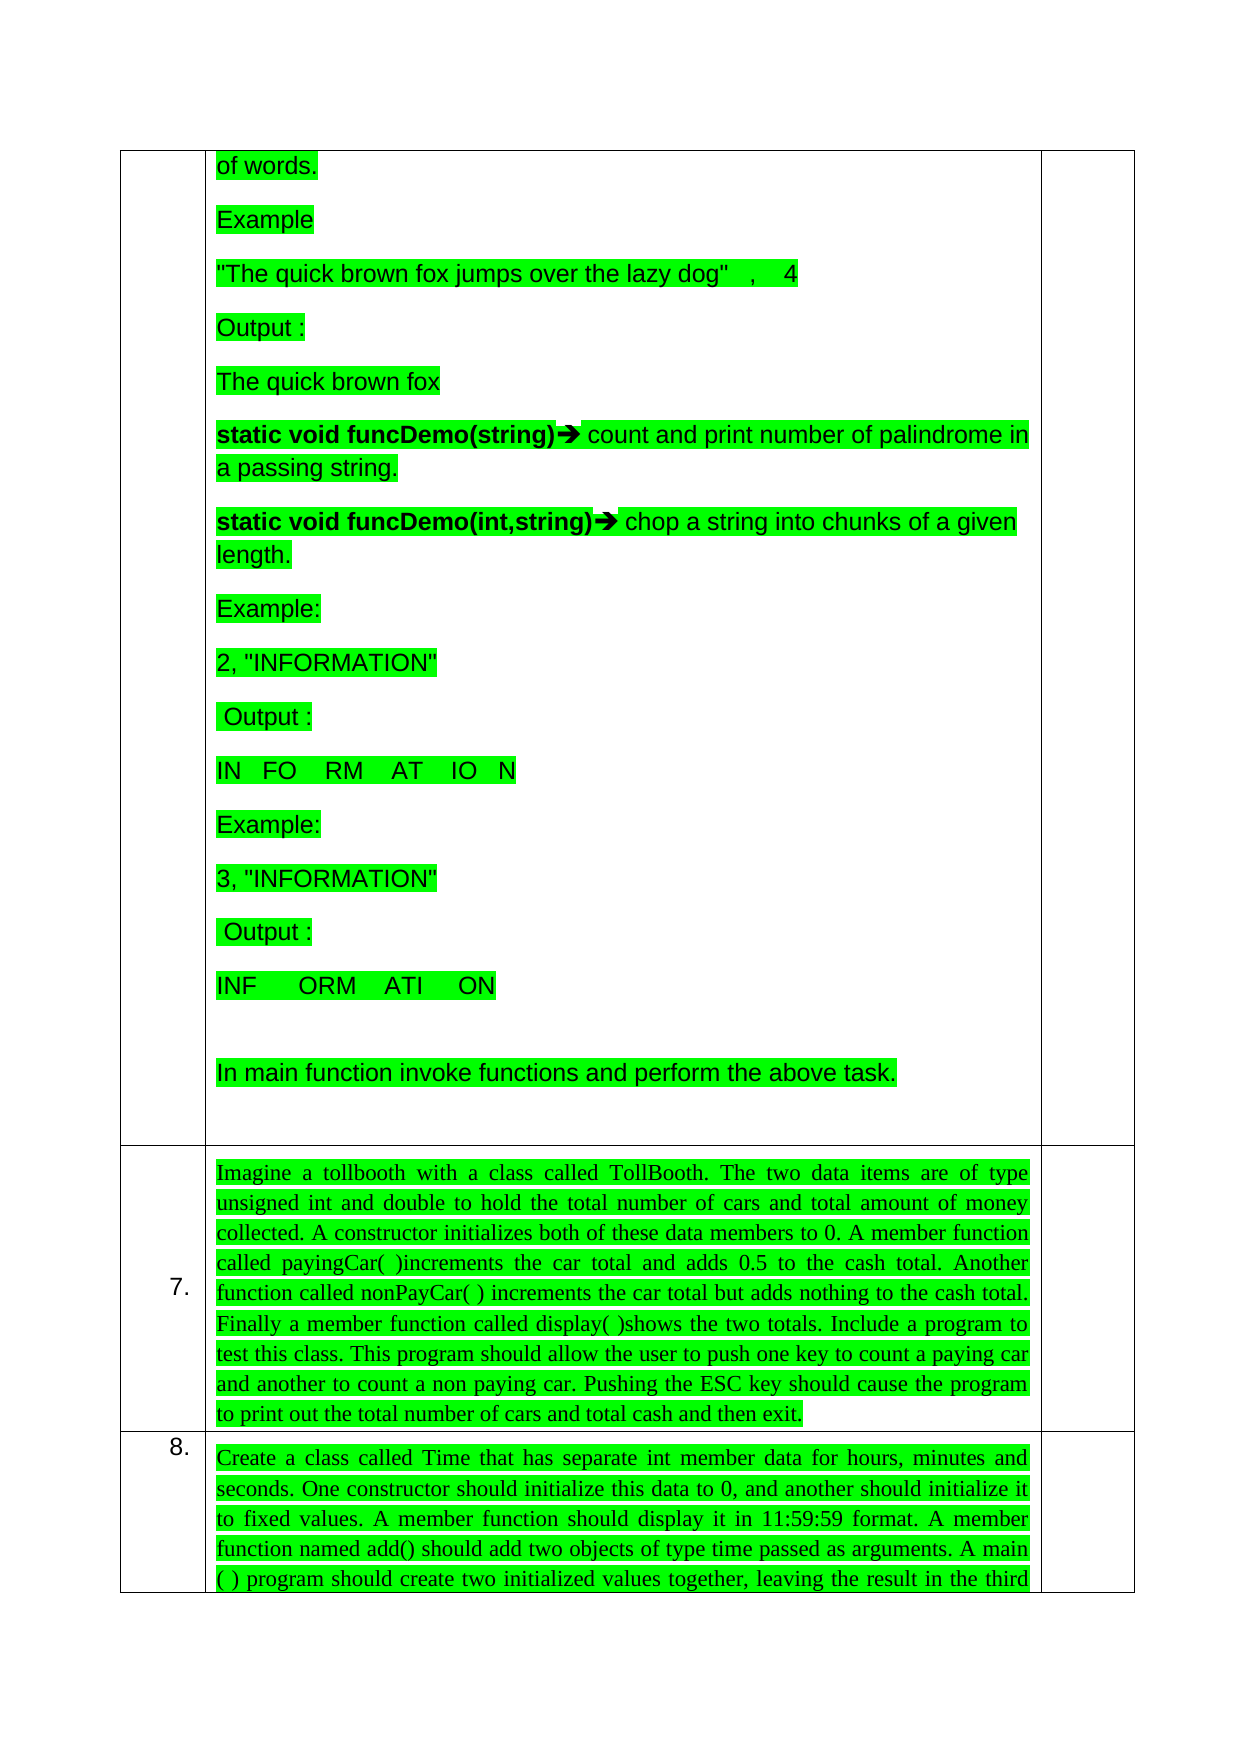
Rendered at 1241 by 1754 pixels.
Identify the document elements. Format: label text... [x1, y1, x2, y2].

table_cell [121, 1432, 205, 1592]
table_cell [1042, 1432, 1134, 1592]
table_cell [121, 151, 205, 1145]
table_cell Imagine a tollbooth with a class called TollBooth. The two data items are of type unsigned int and double to hold the total number of cars and total amount of money collected. A constructor initializes both of these data members to 0. A member function called payingCar( )increments the car total and adds 0.5 to the cash total. Another function called nonPayCar( ) increments the car total but adds nothing to the cash total. Finally a member function called display( )shows the two totals. Include a program to test this class. This program should allow the user to push one key to count a paying car and another to count a non paying car. Pushing the ESC key should cause the program to print out the total number of cars and total cash and then exit. [206, 1146, 1041, 1431]
table_cell [1042, 151, 1134, 1145]
table_cell [1042, 1146, 1134, 1431]
table_cell [121, 1146, 205, 1431]
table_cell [206, 1432, 1041, 1592]
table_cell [206, 151, 1041, 1145]
